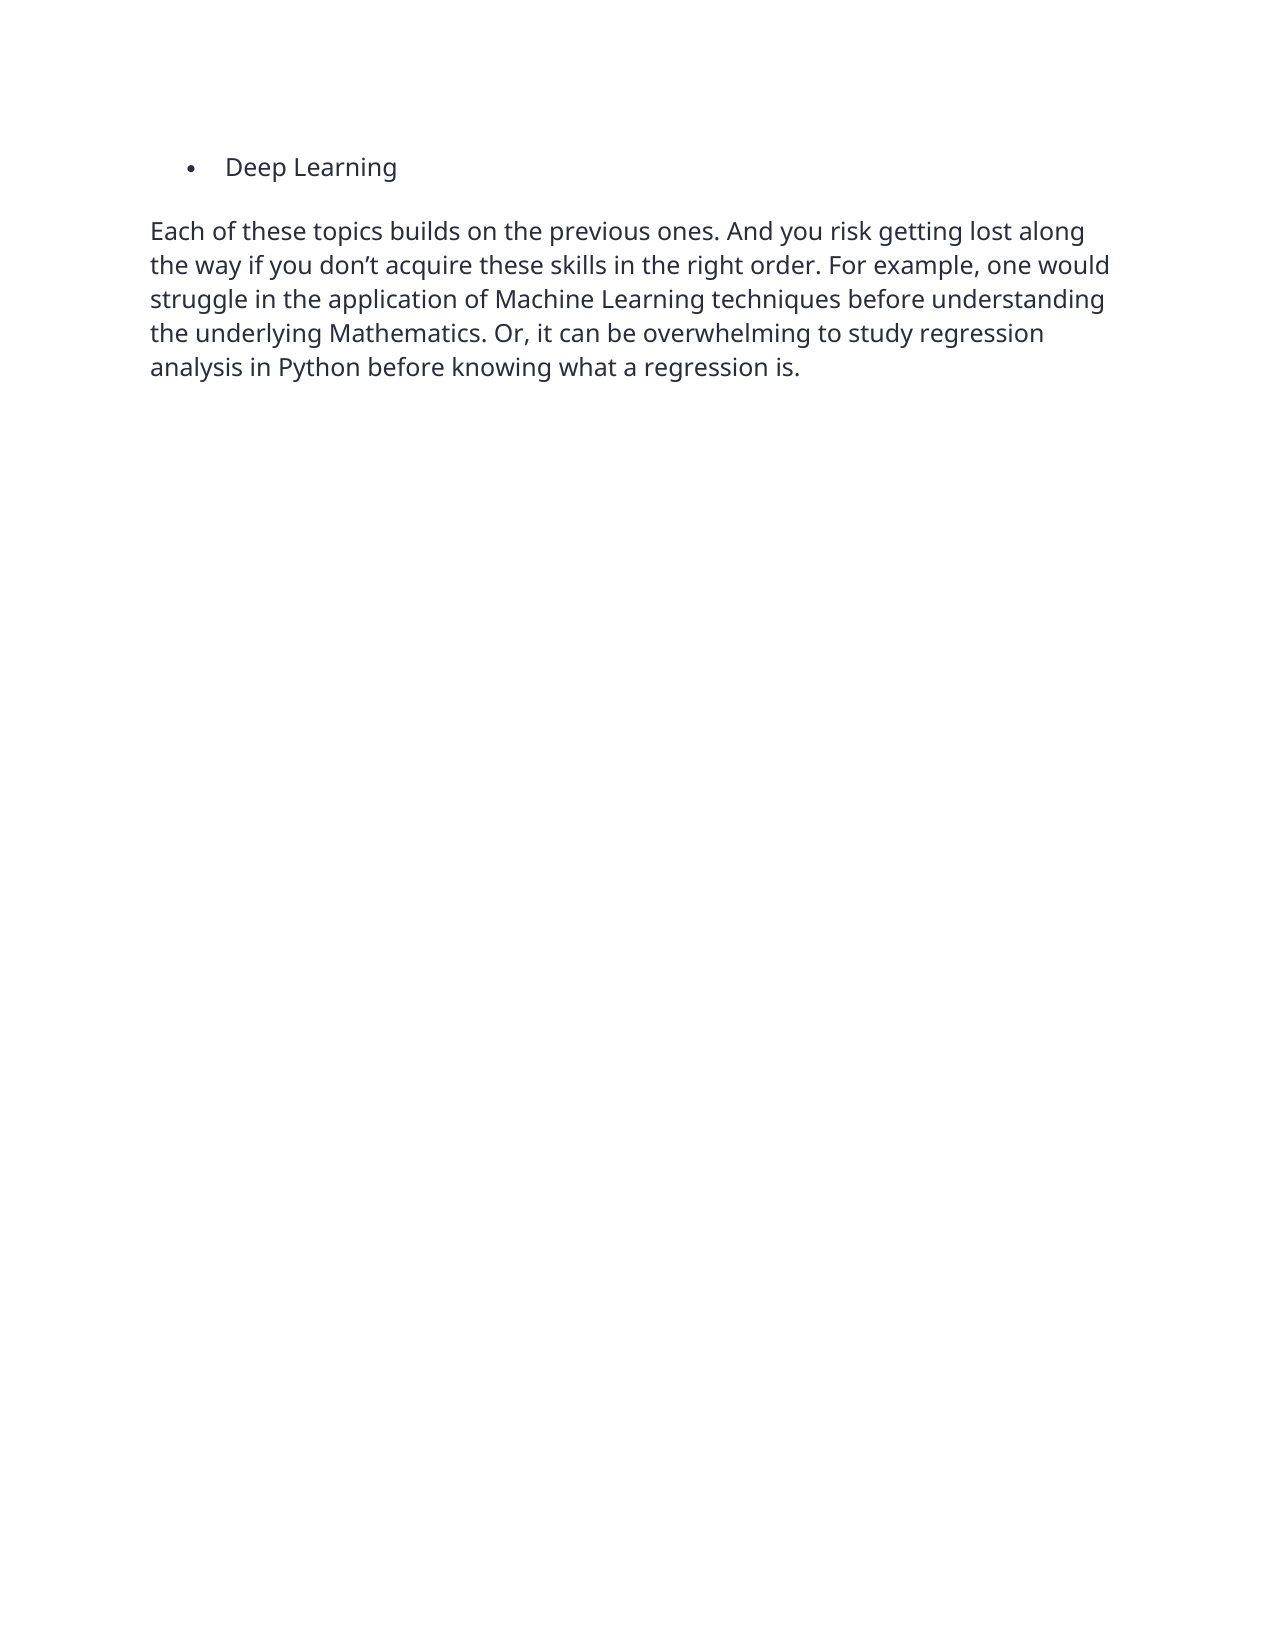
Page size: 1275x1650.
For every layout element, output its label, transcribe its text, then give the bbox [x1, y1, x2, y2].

text Each of these topics builds on the previous ones. And you risk getting lost along the way if you don’t acquire these skills in the right order. For example, one would struggle in the application of Machine Learning techniques before understanding the underlying Mathematics. Or, it can be overwhelming to study regression analysis in Python before knowing what a regression is. [150, 213, 1125, 383]
list Deep Learning [187, 150, 1125, 184]
